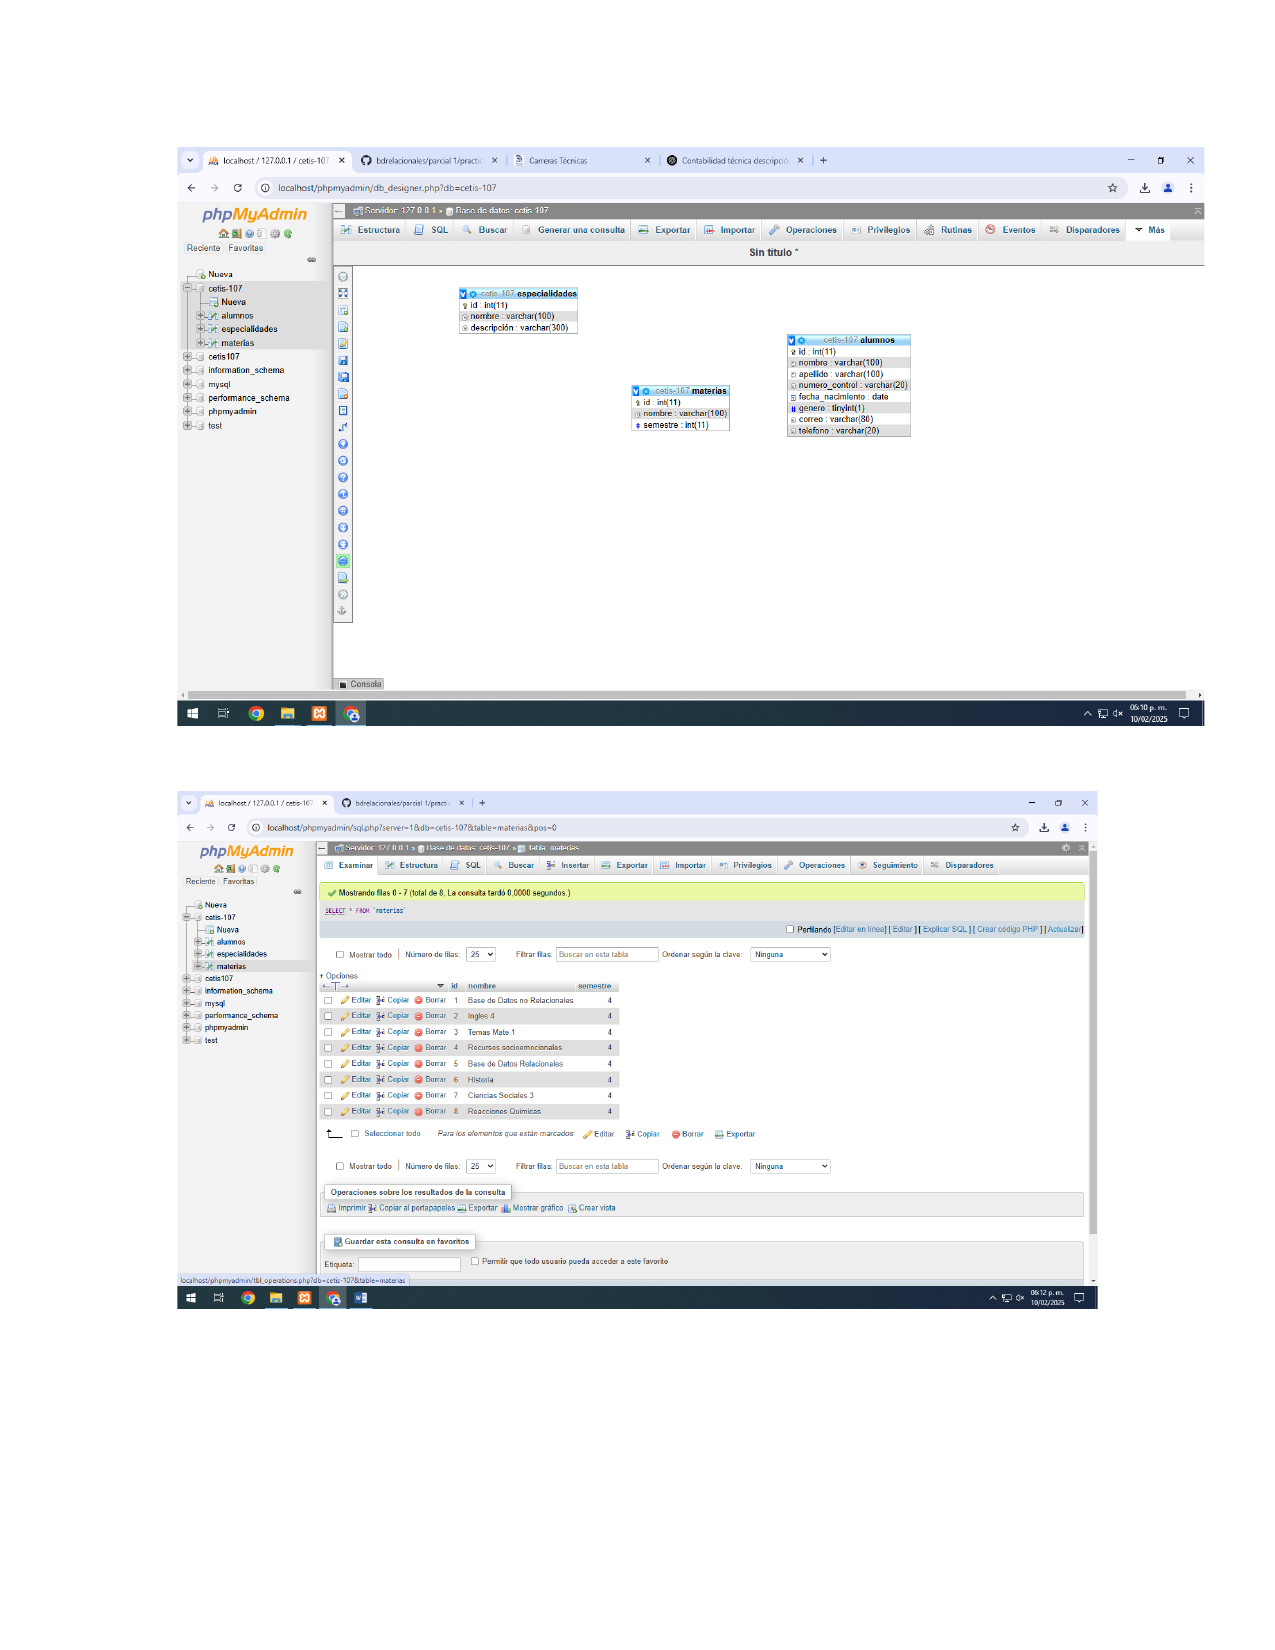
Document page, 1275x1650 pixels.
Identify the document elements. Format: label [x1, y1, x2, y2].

picture [177, 791, 1098, 1309]
picture [177, 147, 1205, 726]
